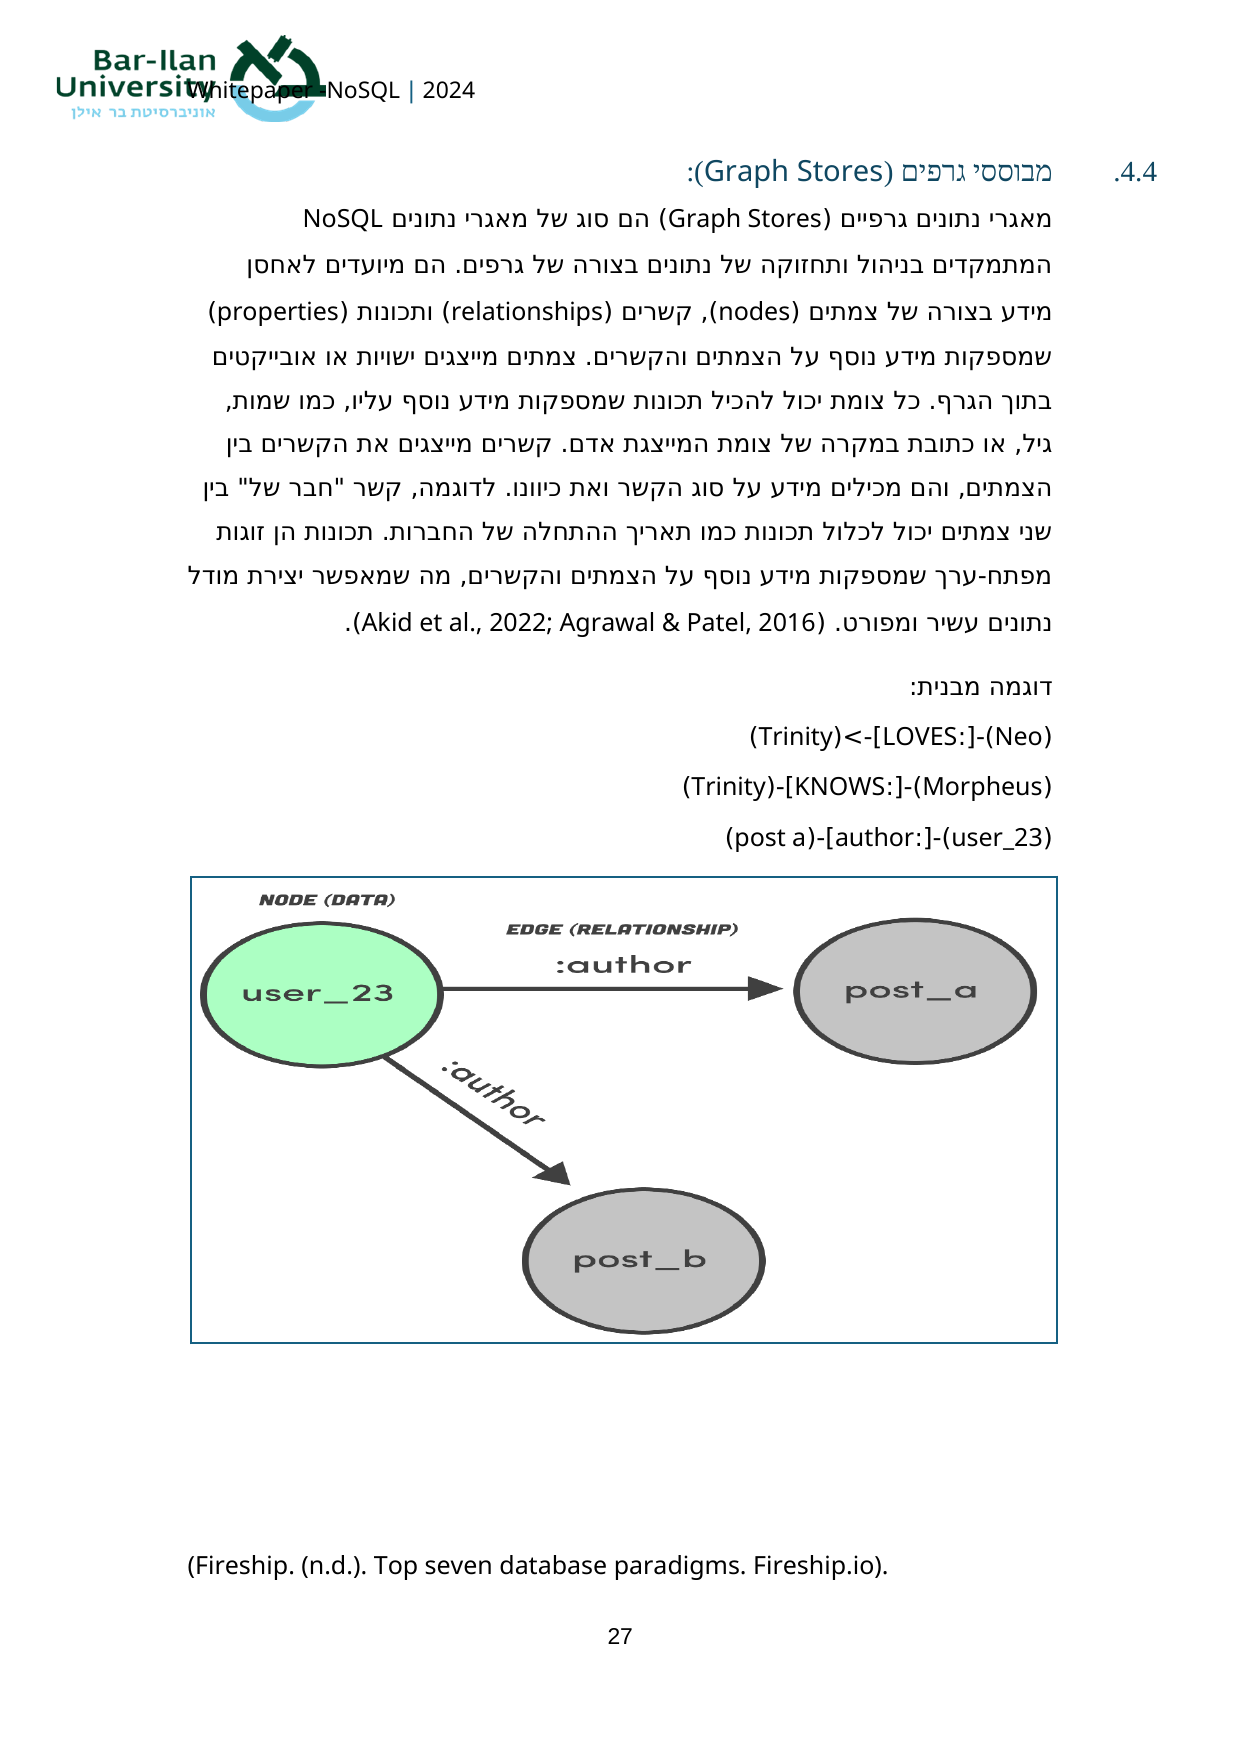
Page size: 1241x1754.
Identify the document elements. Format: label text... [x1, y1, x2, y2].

text (Morpheus)-[:KNOWS]-(Trinity) [187, 769, 1053, 803]
text (user_23)-[:author]-(post a) [187, 820, 1053, 854]
picture [56, 35, 326, 122]
text מאגרי נתונים גרפיים (Graph Stores) הם סוג של מאגרי נתונים NoSQL המתמקדים בניהול ותחזוקה של נתונים בצורה של גרפים. הם מיועדים לאחסן מידע בצורה של צמתים (nodes), קשרים (relationships) ותכונות (properties) שמספקות מידע נוסף על הצמתים והקשרים. צמתים מייצגים ישויות או אובייקטים בתוך הגרף. כל צומת יכול להכיל תכונות שמספקות מידע נוסף עליו, כמו שמות, גיל, או כתובת במקרה של צומת המייצגת אדם. קשרים מייצגים את הקשרים בין הצמתים, והם מכילים מידע על סוג הקשר ואת כיוונו. לדוגמה, קשר "חבר של" בין שני צמתים יכול לכלול תכונות כמו תאריך ההתחלה של החברות. תכונות הן זוגות מפתח-ערך שמספקות מידע נוסף על הצמתים והקשרים, מה שמאפשר יצירת מודל נתונים עשיר ומפורט. (Akid et al., 2022; Agrawal & Patel, 2016). [187, 201, 1053, 639]
subtitle מבוססי גרפים (Graph Stores): [187, 150, 1113, 190]
picture [192, 878, 1056, 1342]
text (Fireship. (n.d.). Top seven database paradigms. Fireship.io). [187, 1547, 1053, 1582]
text דוגמה מבנית: [187, 672, 1053, 702]
text (Neo)-[:LOVES]->(Trinity) [187, 718, 1053, 752]
